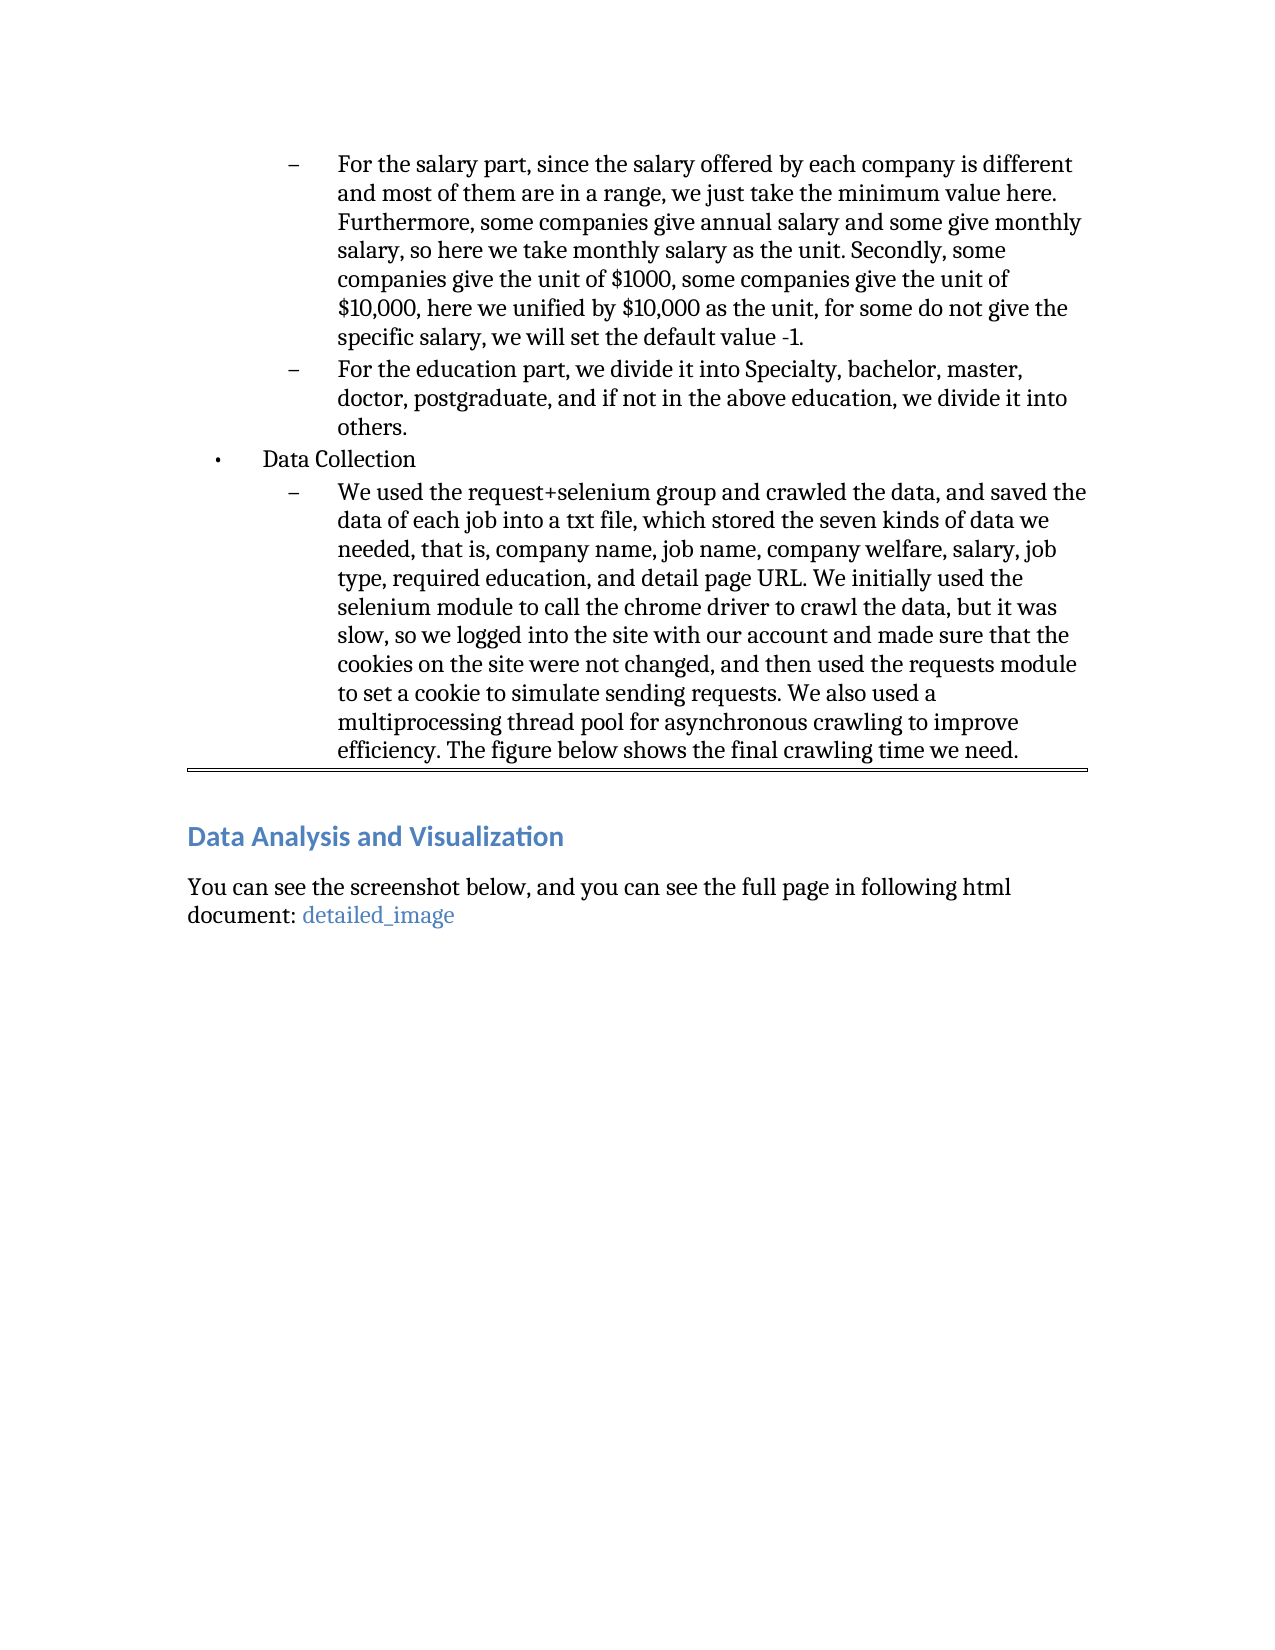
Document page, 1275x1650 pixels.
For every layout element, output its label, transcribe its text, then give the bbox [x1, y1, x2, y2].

list For the salary part, since the salary offered by each company is different and most of them are in a range, we just take the minimum value here. Furthermore, some companies give annual salary and some give monthly salary, so here we take monthly salary as the unit. Secondly, some companies give the unit of $1000, some companies give the unit of $10,000, here we unified by $10,000 as the unit, for some do not give the specific salary, we will set the default value -1. [287, 150, 1087, 351]
list Data Collection [212, 445, 1087, 474]
list We used the request+selenium group and crawled the data, and saved the data of each job into a txt file, which stored the seven kinds of data we needed, that is, company name, job name, company welfare, salary, job type, required education, and detail page URL. We initially used the selenium module to call the chrome driver to crawl the data, but it was slow, so we logged into the site with our account and made sure that the cookies on the site were not changed, and then used the requests module to set a cookie to simulate sending requests. We also used a multiprocessing thread pool for asynchronous crawling to improve efficiency. The figure below shows the final crawling time we need. [287, 477, 1087, 765]
text You can see the screenshot below, and you can see the full page in following html document: detailed_image [187, 873, 1087, 930]
subtitle Data Analysis and Visualization [187, 818, 1087, 854]
list For the education part, we divide it into Specialty, bachelor, master, doctor, postgraduate, and if not in the above education, we divide it into others. [287, 355, 1087, 441]
